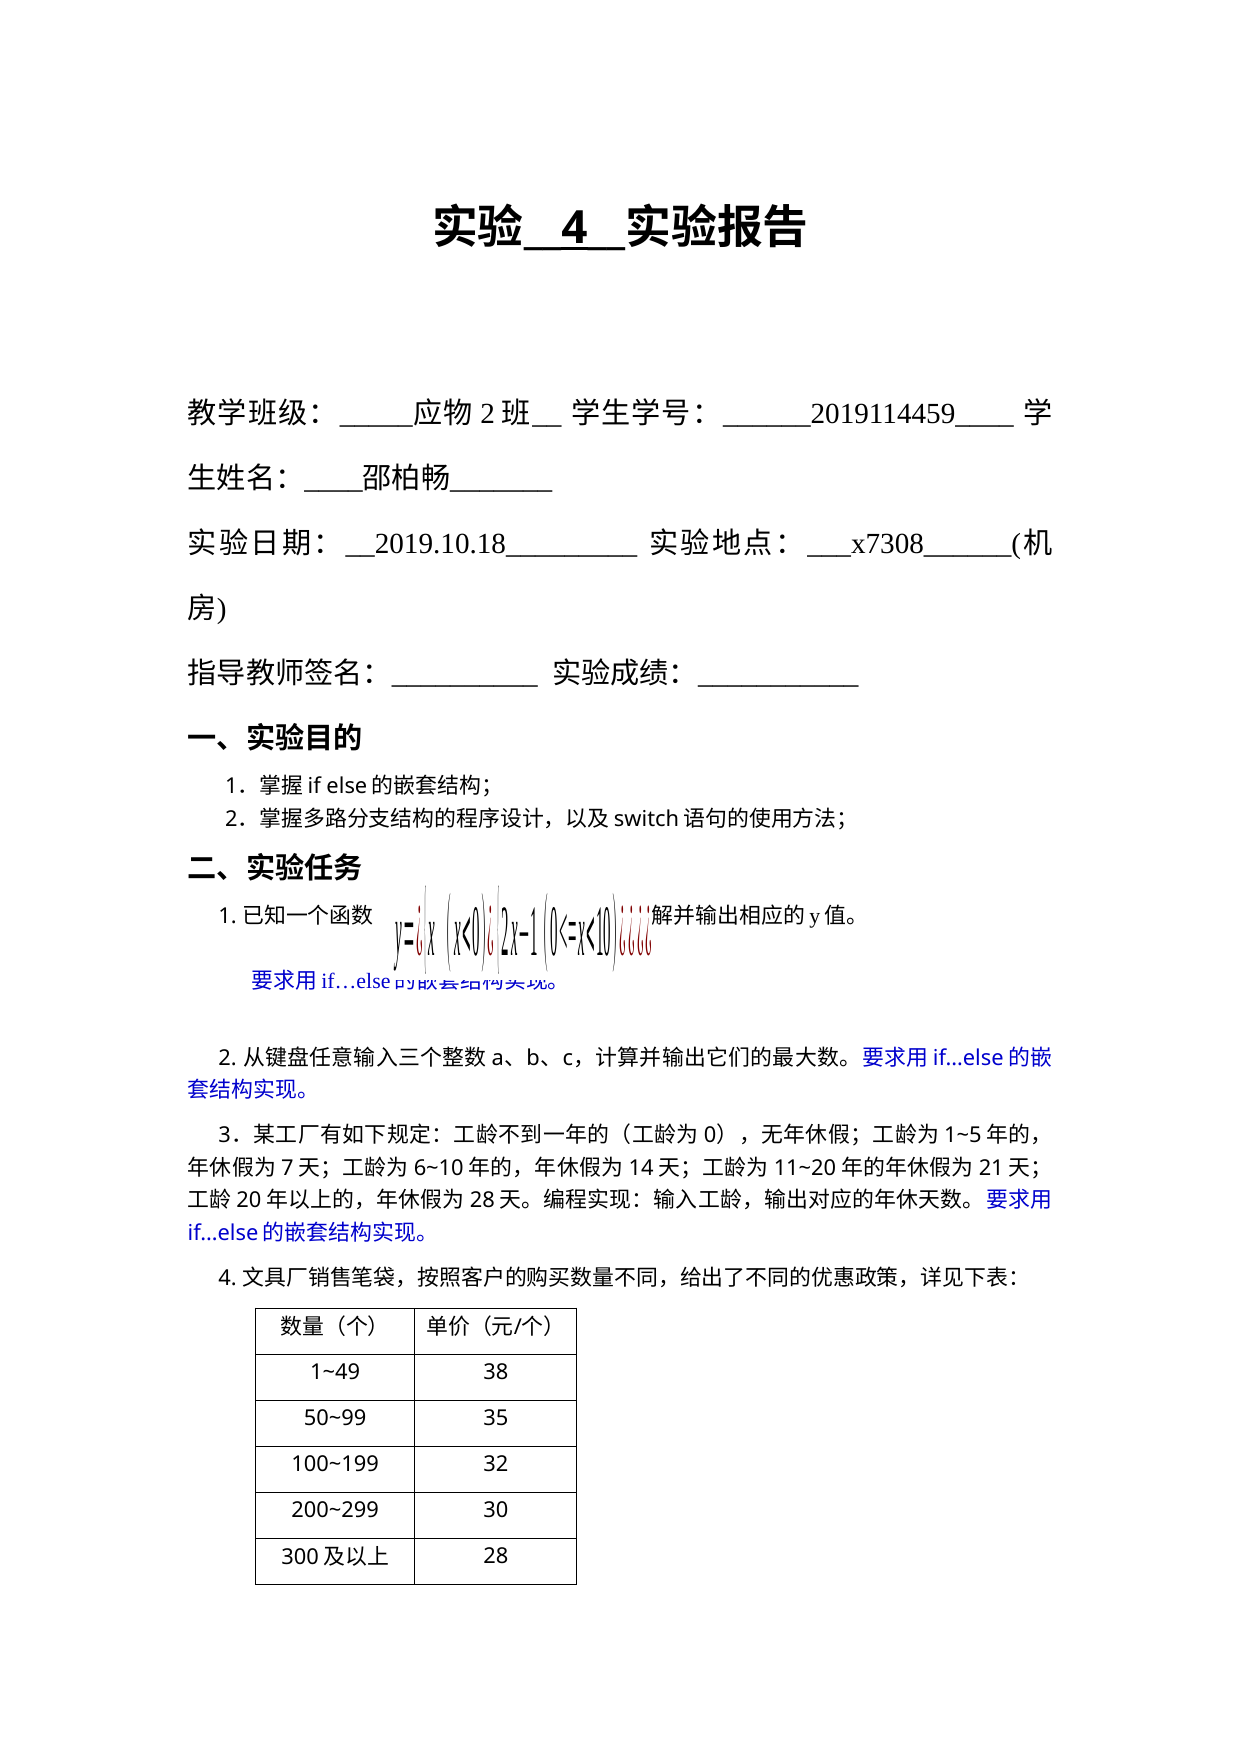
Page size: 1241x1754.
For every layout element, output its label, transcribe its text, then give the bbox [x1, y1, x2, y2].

table_cell 1~49 [256, 1355, 414, 1399]
text 1. 已知一个函数 输入x的值，求解并输出相应的y值。 [187, 898, 394, 931]
table_cell 50~99 [256, 1401, 414, 1446]
table_cell 300及以上 [256, 1539, 414, 1584]
text 1．掌握if else的嵌套结构； [225, 768, 1053, 801]
subtitle 实验__4__实验报告 [187, 174, 1053, 272]
text 3．某工厂有如下规定：工龄不到一年的（工龄为0），无年休假；工龄为1~5年的，年休假为7天；工龄为6~10年的，年休假为14天；工龄为11~20年的年休假为21天；工龄20年以上的，年休假为28天。编程实现：输入工龄，输出对应的年休天数。要求用if…else的嵌套结构实现。 [187, 1117, 1053, 1247]
text 2．掌握多路分支结构的程序设计，以及switch语句的使用方法； [225, 801, 1053, 833]
table_cell 100~199 [256, 1447, 414, 1492]
text 实验日期：__2019.10.18_________ 实验地点：___x7308______(机房) [187, 508, 1053, 638]
text 1. 已知一个函数 输入x的值，求解并输出相应的y值。 [652, 898, 1053, 931]
text 指导教师签名：__________ 实验成绩：___________ [187, 638, 1053, 703]
table_cell 38 [415, 1355, 576, 1399]
text 4. 文具厂销售笔袋，按照客户的购买数量不同，给出了不同的优惠政策，详见下表： [187, 1259, 1053, 1292]
table_cell 35 [415, 1401, 576, 1446]
text 2. 从键盘任意输入三个整数a、b、c，计算并输出它们的最大数。要求用if…else的嵌套结构实现。 [187, 1039, 1053, 1104]
text 二、实验任务 [187, 833, 1053, 898]
table_cell 30 [415, 1493, 576, 1538]
text 教学班级：_____应物2班__ 学生学号：______2019114459____ 学生姓名：____邵柏畅_______ [187, 378, 1053, 508]
table_cell 28 [415, 1539, 576, 1584]
table_header 单价（元/个） [415, 1309, 576, 1353]
text 一、实验目的 [187, 703, 1053, 768]
table_header 数量（个） [256, 1309, 414, 1353]
table_cell 32 [415, 1447, 576, 1492]
table_cell 200~299 [256, 1493, 414, 1538]
text 要求用if…else的嵌套结构实现。 [187, 962, 1053, 995]
